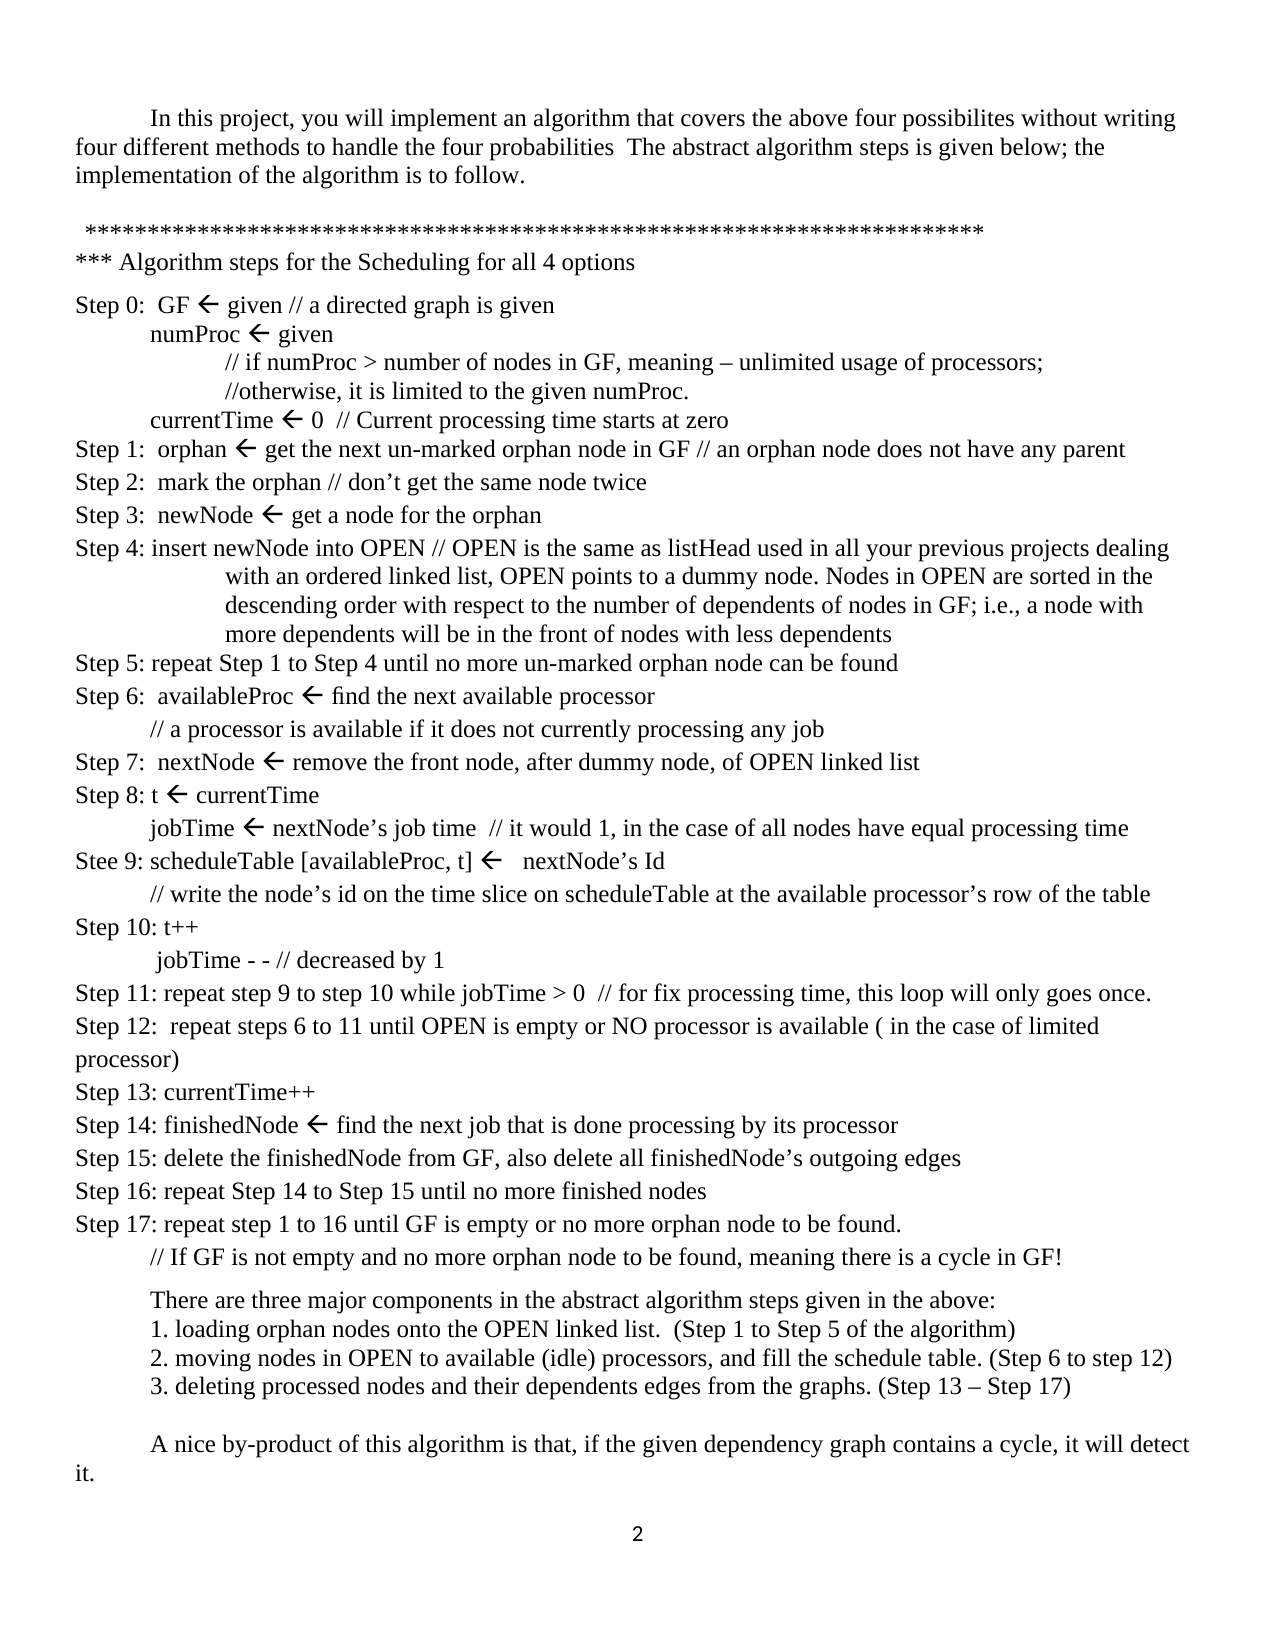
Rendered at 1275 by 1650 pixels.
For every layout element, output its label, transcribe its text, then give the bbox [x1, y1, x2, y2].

text Step 14: finishedNode find the next job that is done processing by its processor [75, 1110, 1200, 1139]
text Step 4: insert newNode into OPEN // OPEN is the same as listHead used in all your previous projects dealing with an ordered linked list, OPEN points to a dummy node. Nodes in OPEN are sorted in the descending order with respect to the number of dependents of nodes in GF; i.e., a node with more dependents will be in the front of nodes with less dependents [75, 533, 1200, 648]
text Step 15: delete the finishedNode from GF, also delete all finishedNode’s outgoing edges [75, 1143, 1200, 1172]
text Step 12: repeat steps 6 to 11 until OPEN is empty or NO processor is available ( in the case of limited processor) [75, 1011, 1200, 1073]
text jobTime - - // decreased by 1 [75, 945, 1200, 974]
text Step 2: mark the orphan // don’t get the same node twice [75, 467, 1200, 495]
text Step 5: repeat Step 1 to Step 4 until no more un-marked orphan node can be found [75, 648, 1200, 676]
text Step 7: nextNode remove the front node, after dummy node, of OPEN linked list [75, 747, 1200, 776]
text Step 13: currentTime++ [75, 1077, 1200, 1106]
text 2. moving nodes in OPEN to available (idle) processors, and fill the schedule table. (Step 6 to step 12) [75, 1343, 1200, 1371]
text Step 11: repeat step 9 to step 10 while jobTime > 0 // for fix processing time, this loop will only goes once. [75, 978, 1200, 1007]
text Step 17: repeat step 1 to 16 until GF is empty or no more orphan node to be found. [75, 1209, 1200, 1238]
text // If GF is not empty and no more orphan node to be found, meaning there is a cycle in GF! [75, 1242, 1200, 1271]
text Step 6: availableProc ﬁnd the next available processor [75, 681, 1200, 709]
text A nice by-product of this algorithm is that, if the given dependency graph contains a cycle, it will detect it. [75, 1429, 1200, 1486]
text // a processor is available if it does not currently processing any job [75, 714, 1200, 742]
text Step 0: GϜ given // a directed graph is given [75, 290, 1200, 319]
text // if numProc > number of nodes in GF, meaning – unlimited usage of processors; [225, 347, 1200, 376]
text There are three major components in the abstract algorithm steps given in the above: [75, 1285, 1200, 1314]
text Stee 9: scheduleTable [availableProc, t] nextNode’s Id [75, 846, 1200, 874]
text Step 16: repeat Step 14 to Step 15 until no more finished nodes [75, 1176, 1200, 1205]
text jobTime nextNode’s job time // it would 1, in the case of all nodes have equal processing time [75, 813, 1200, 842]
text ************************************************************************ [75, 218, 1200, 247]
text *** Algorithm steps for the Scheduling for all 4 options [75, 247, 1200, 276]
text Step 8: t currentTime [75, 780, 1200, 808]
text In this project, you will implement an algorithm that covers the above four possibilites without writing four different methods to handle the four probabilities The abstract algorithm steps is given below; the implementation of the algorithm is to follow. [75, 103, 1200, 189]
text numProc given [75, 319, 1200, 347]
text //otherwise, it is limited to the given numProc. [225, 376, 1200, 405]
text // write the node’s id on the time slice on scheduleTable at the available processor’s row of the table [75, 879, 1200, 908]
text 3. deleting processed nodes and their dependents edges from the graphs. (Step 13 – Step 17) [75, 1371, 1200, 1400]
text Step 1: orphan get the next un-marked orphan node in GF // an orphan node does not have any parent [75, 434, 1200, 462]
text Step 3: newNode get a node for the orphan [75, 500, 1200, 528]
text currentTime 0 // Current processing time starts at zero [75, 405, 1200, 434]
text Step 10: t++ [75, 912, 1200, 941]
text 1. loading orphan nodes onto the OPEN linked list. (Step 1 to Step 5 of the algorithm) [75, 1314, 1200, 1343]
